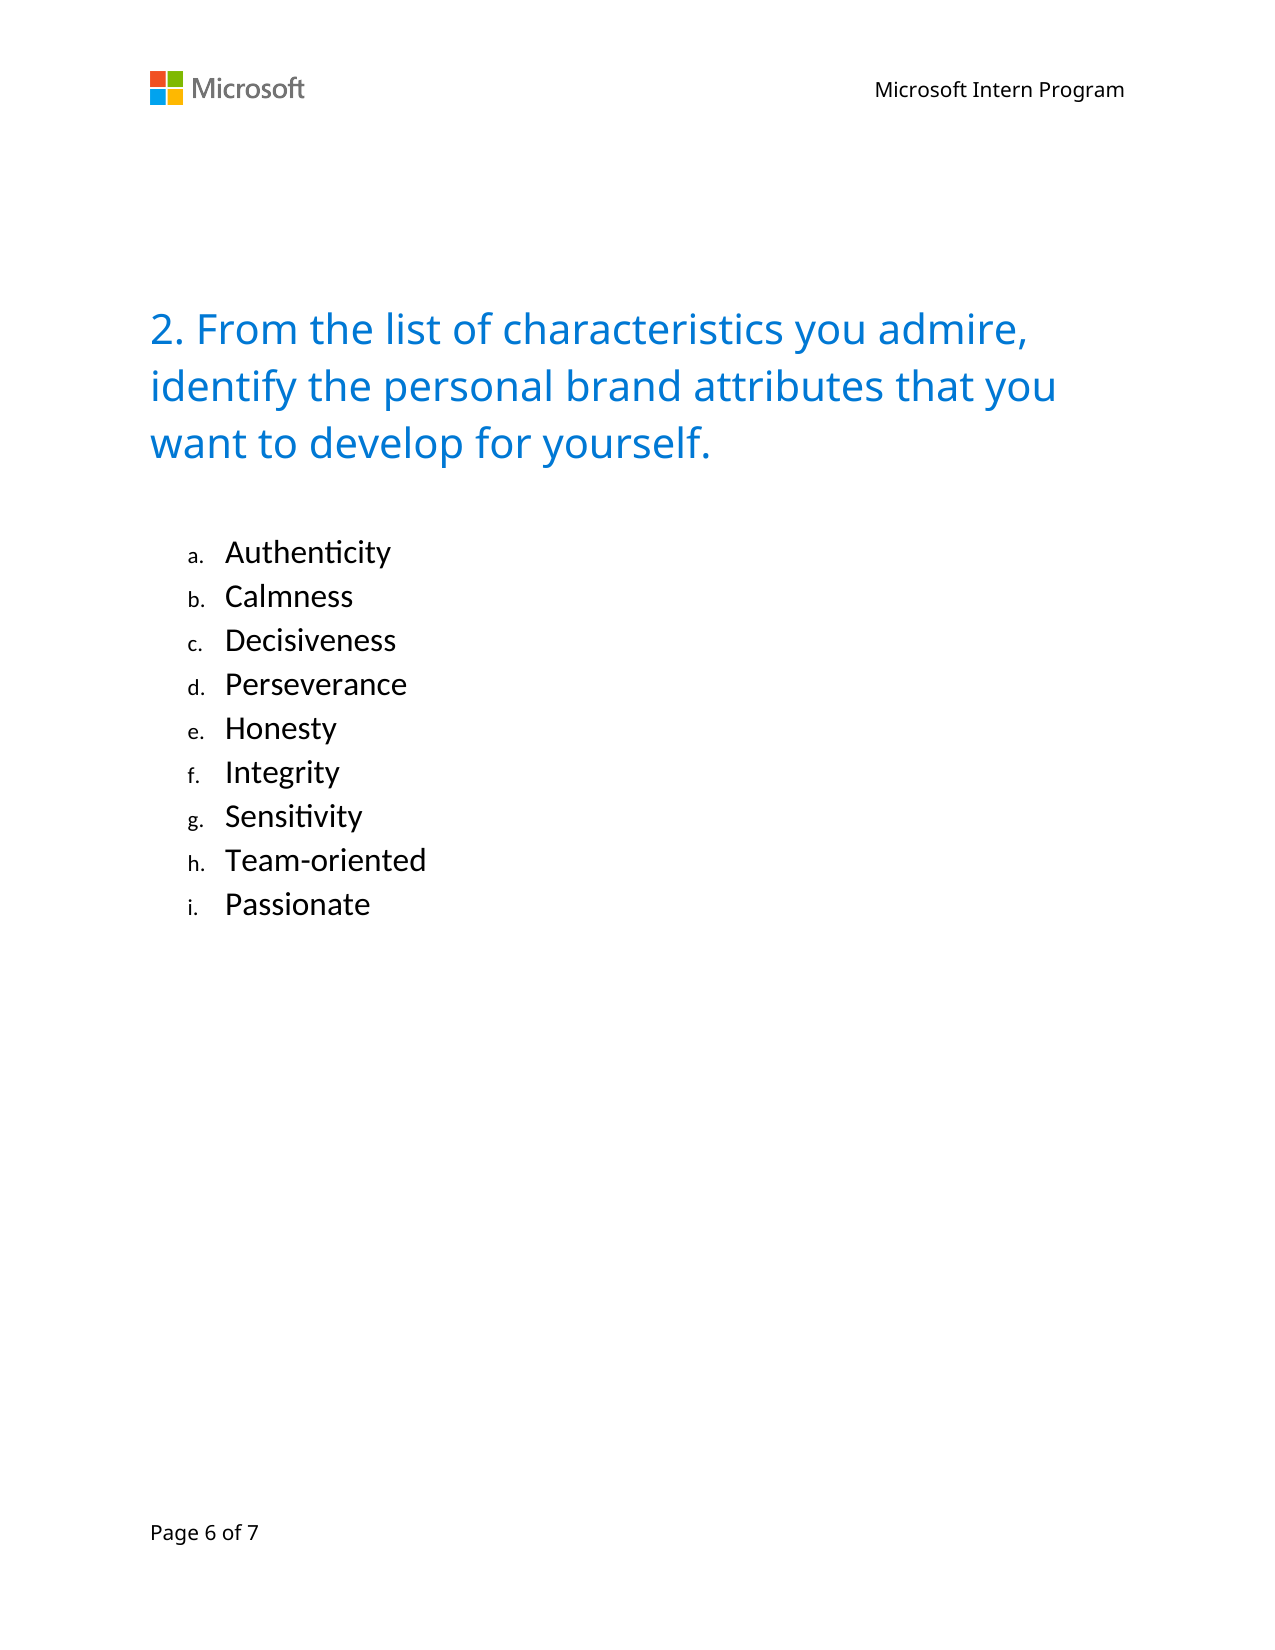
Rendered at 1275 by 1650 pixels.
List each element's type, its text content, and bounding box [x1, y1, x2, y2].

text 2. From the list of characteristics you admire, identify the personal brand attributes that you want to develop for yourself. [150, 300, 1125, 470]
list Authenticity [187, 532, 1125, 572]
list Honesty [187, 707, 1125, 748]
list Perseverance [187, 663, 1125, 704]
list Integrity [187, 751, 1125, 792]
list Passionate [187, 883, 1125, 924]
picture [150, 71, 305, 105]
list Sensitivity [187, 795, 1125, 836]
list Team-oriented [187, 839, 1125, 880]
list Calmness [187, 576, 1125, 616]
list Decisiveness [187, 619, 1125, 660]
